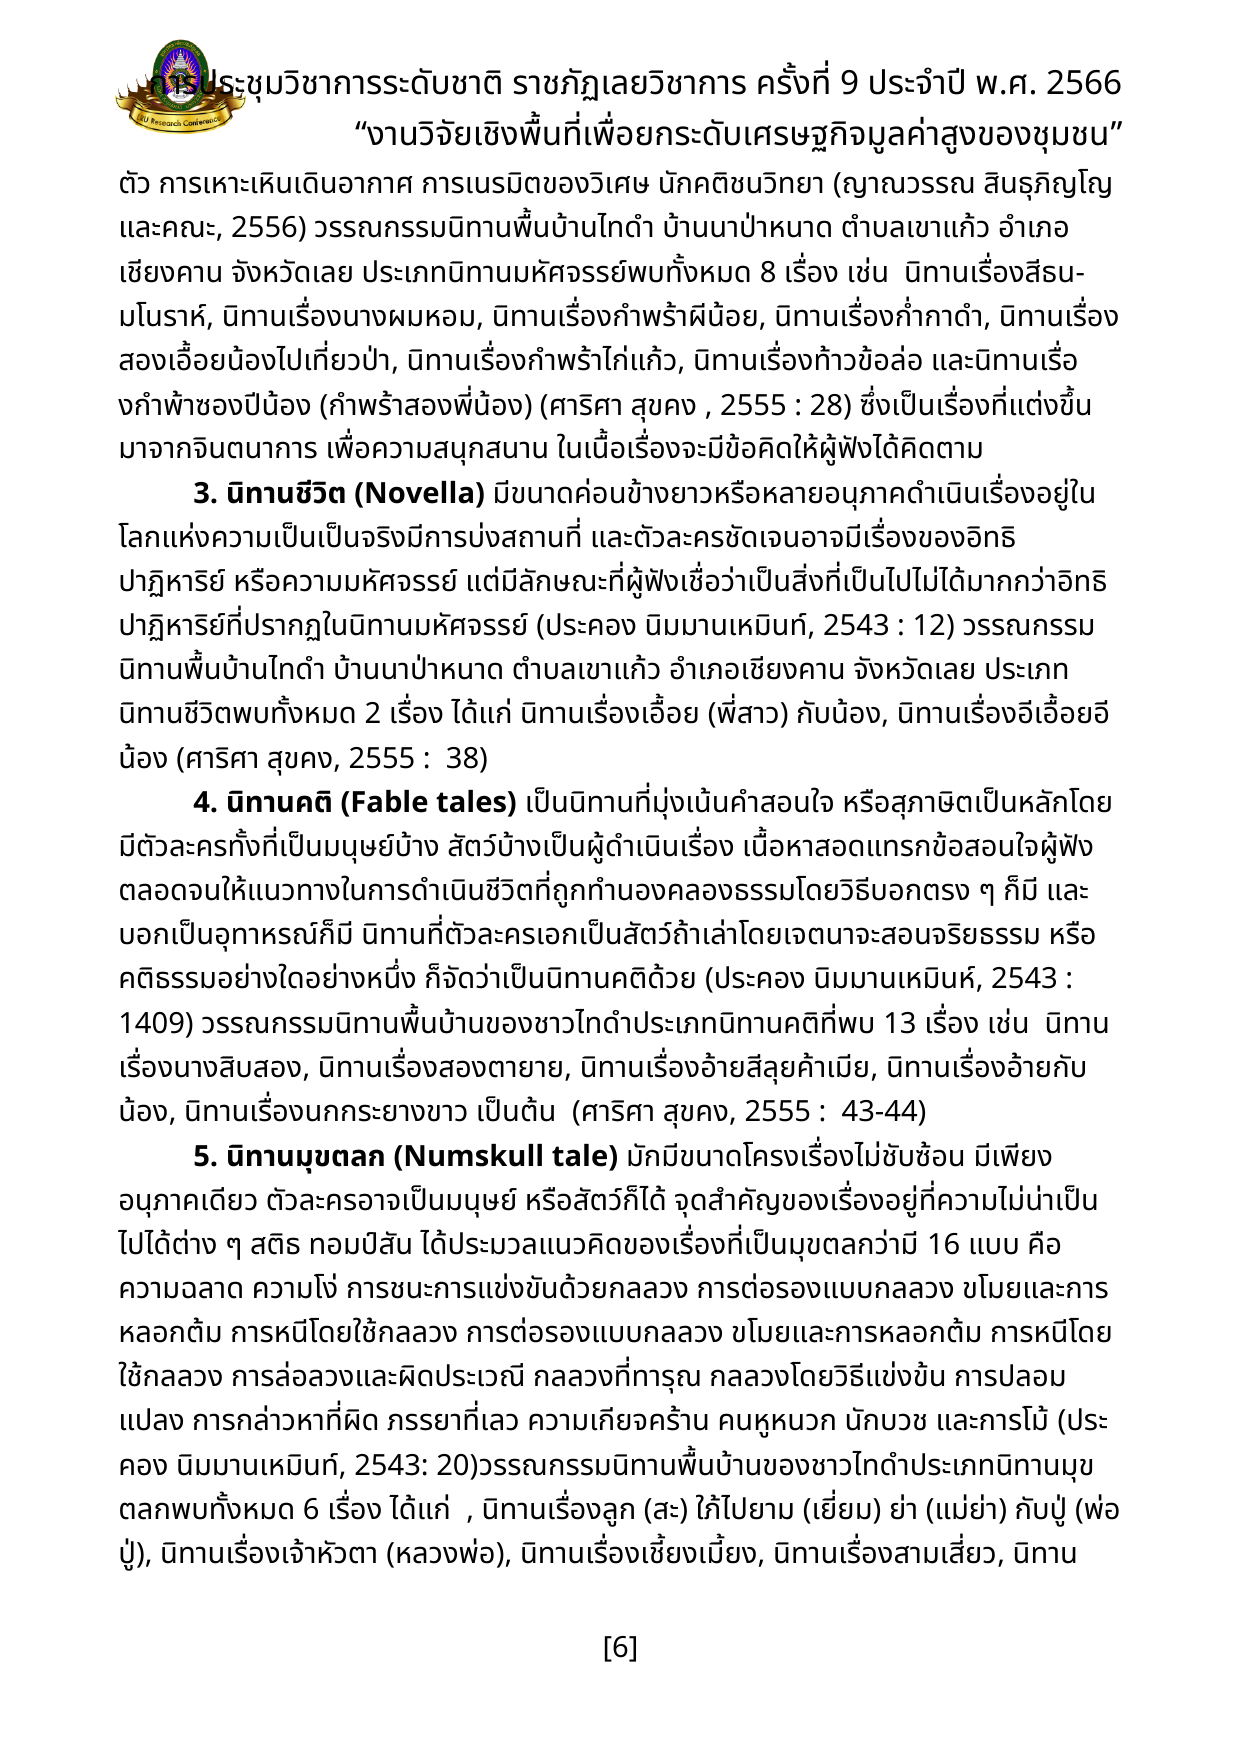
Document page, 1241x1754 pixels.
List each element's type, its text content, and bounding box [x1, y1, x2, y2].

text 4. นิทานคติ (Fable tales) เป็นนิทานที่มุ่งเน้นคำสอนใจ หรือสุภาษิตเป็นหลักโดยมีตัวละครทั้งที่เป็นมนุษย์บ้าง สัตว์บ้างเป็นผู้ดำเนินเรื่อง เนื้อหาสอดแทรกข้อสอนใจผู้ฟัง ตลอดจนให้แนวทางในการดำเนินชีวิตที่ถูกทำนองคลองธรรมโดยวิธีบอกตรง ๆ ก็มี และบอกเป็นอุทาหรณ์ก็มี นิทานที่ตัวละครเอกเป็นสัตว์ถ้าเล่าโดยเจตนาจะสอนจริยธรรม หรือคติธรรมอย่างใดอย่างหนึ่ง ก็จัดว่าเป็นนิทานคติด้วย (ประคอง นิมมานเหมินห์, 2543 : 1409) วรรณกรรมนิทานพื้นบ้านของชาวไทดำประเภทนิทานคติที่พบ 13 เรื่อง เช่น นิทานเรื่องนางสิบสอง, นิทานเรื่องสองตายาย, นิทานเรื่องอ้ายสีลุยค้าเมีย, นิทานเรื่องอ้ายกับน้อง, นิทานเรื่องนกกระยางขาว เป็นต้น (ศาริศา สุขคง, 2555 : 43-44) [118, 781, 1122, 1135]
picture [114, 38, 247, 135]
text 3. นิทานชีวิต (Novella) มีขนาดค่อนข้างยาวหรือหลายอนุภาคดำเนินเรื่องอยู่ในโลกแห่งความเป็นเป็นจริงมีการบ่งสถานที่ และตัวละครชัดเจนอาจมีเรื่องของอิทธิปาฏิหาริย์ หรือความมหัศจรรย์ แต่มีลักษณะที่ผู้ฟังเชื่อว่าเป็นสิ่งที่เป็นไปไม่ได้มากกว่าอิทธิปาฏิหาริย์ที่ปรากฏในนิทานมหัศจรรย์ (ประคอง นิมมานเหมินท์, 2543 : 12) วรรณกรรมนิทานพื้นบ้านไทดำ บ้านนาป่าหนาด ตำบลเขาแก้ว อำเภอเชียงคาน จังหวัดเลย ประเภทนิทานชีวิตพบทั้งหมด 2 เรื่อง ได้แก่ นิทานเรื่องเอื้อย (พี่สาว) กับน้อง, นิทานเรื่องอีเอื้อยอีน้อง (ศาริศา สุขคง, 2555 : 38) [118, 472, 1122, 781]
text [118, 1135, 1122, 1577]
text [118, 162, 1122, 472]
